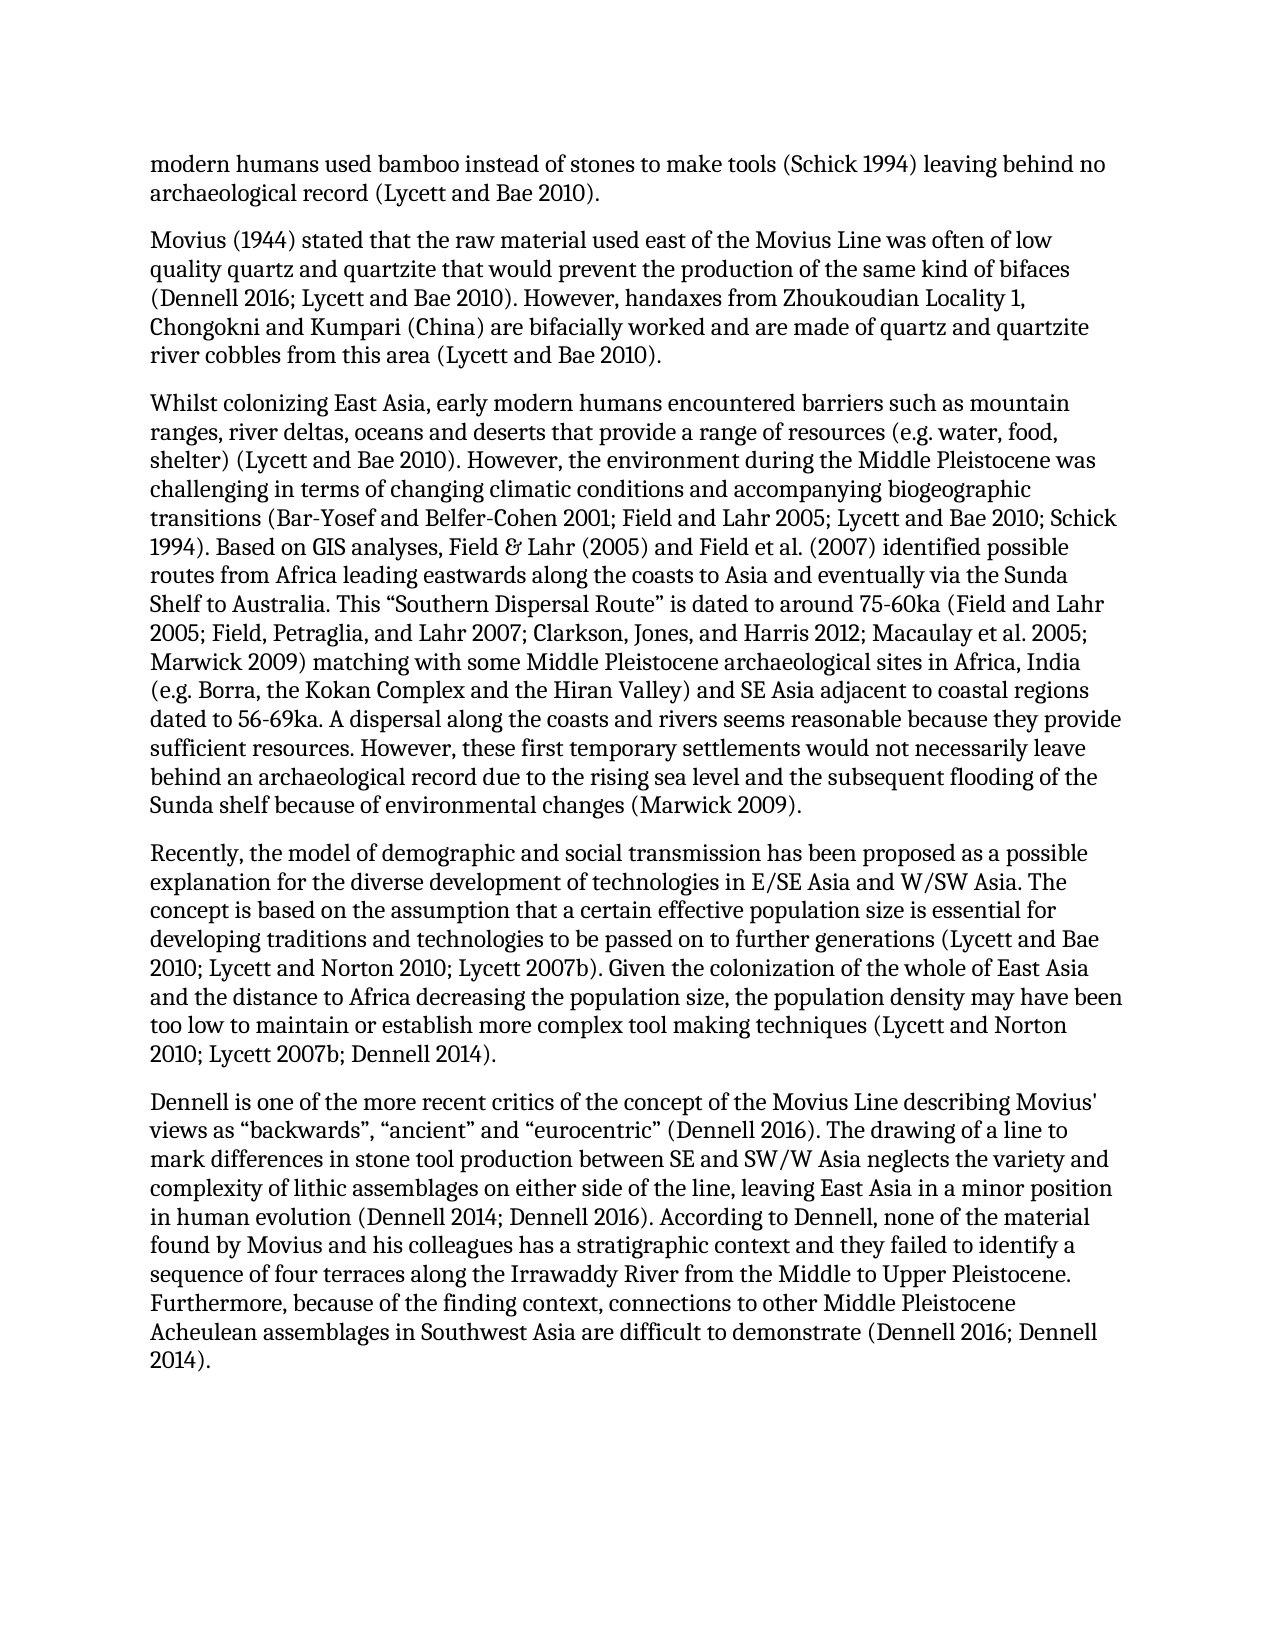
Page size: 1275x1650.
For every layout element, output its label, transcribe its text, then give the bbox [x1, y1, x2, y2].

text Dennell is one of the more recent critics of the concept of the Movius Line describing Movius' views as “backwards”, “ancient” and “eurocentric” (Dennell 2016). The drawing of a line to mark differences in stone tool production between SE and SW/W Asia neglects the variety and complexity of lithic assemblages on either side of the line, leaving East Asia in a minor position in human evolution (Dennell 2014; Dennell 2016). According to Dennell, none of the material found by Movius and his colleagues has a stratigraphic context and they failed to identify a sequence of four terraces along the Irrawaddy River from the Middle to Upper Pleistocene. Furthermore, because of the finding context, connections to other Middle Pleistocene Acheulean assemblages in Southwest Asia are difficult to demonstrate (Dennell 2016; Dennell 2014). [150, 1087, 1125, 1375]
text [150, 150, 1125, 207]
text Recently, the model of demographic and social transmission has been proposed as a possible explanation for the diverse development of technologies in E/SE Asia and W/SW Asia. The concept is based on the assumption that a certain effective population size is essential for developing traditions and technologies to be passed on to further generations (Lycett and Bae 2010; Lycett and Norton 2010; Lycett 2007b). Given the colonization of the whole of East Asia and the distance to Africa decreasing the population size, the population density may have been too low to maintain or establish more complex tool making techniques (Lycett and Norton 2010; Lycett 2007b; Dennell 2014). [150, 839, 1125, 1069]
